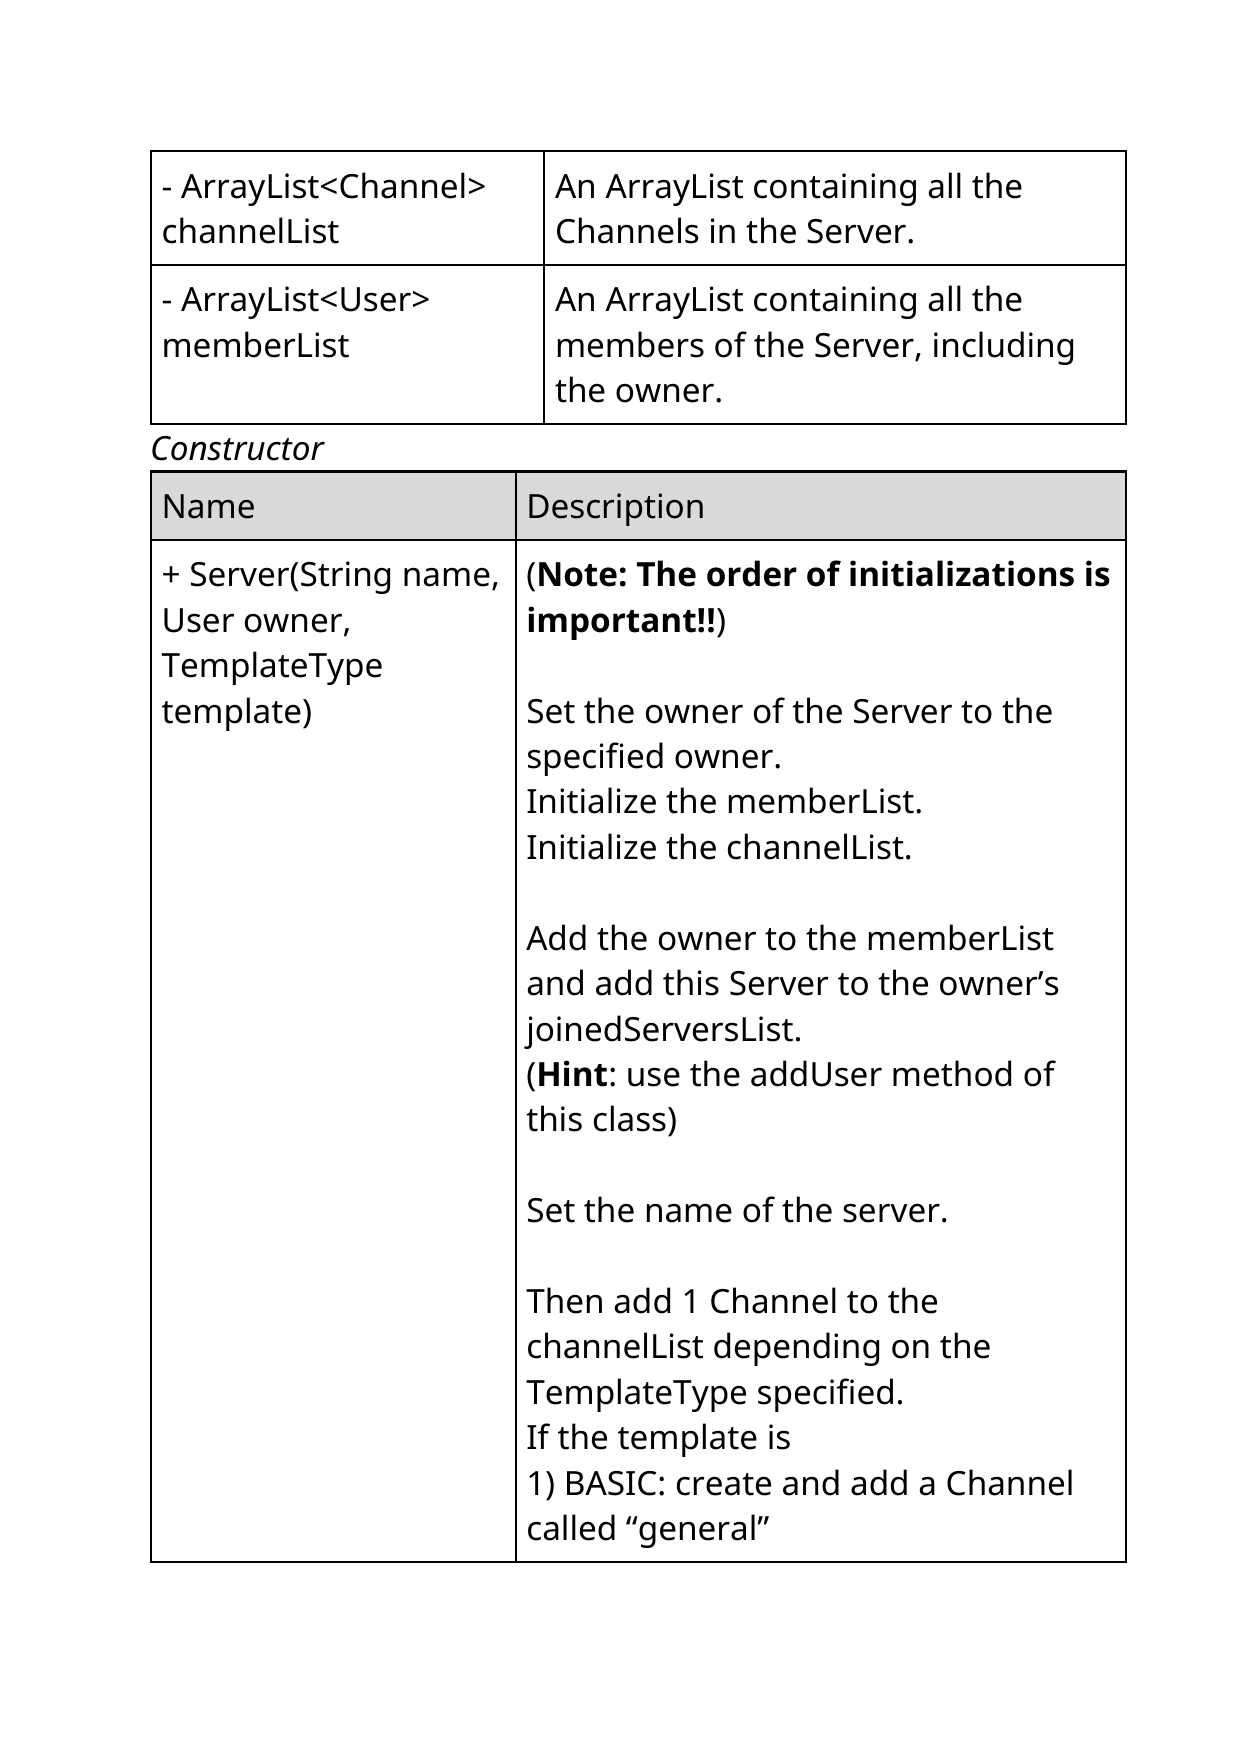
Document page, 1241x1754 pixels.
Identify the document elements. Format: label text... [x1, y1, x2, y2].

table_header Description [517, 473, 1125, 539]
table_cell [152, 541, 515, 1561]
table_cell An ArrayList containing all the members of the Server, including the owner. [545, 266, 1125, 423]
table_cell An ArrayList containing all the Channels in the Server. [545, 152, 1125, 264]
table_cell - ArrayList<User> memberList [152, 266, 543, 423]
table_header Name [152, 473, 515, 539]
text Constructor [150, 425, 1090, 470]
table_cell - ArrayList<Channel> channelList [152, 152, 543, 264]
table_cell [517, 541, 1125, 1561]
